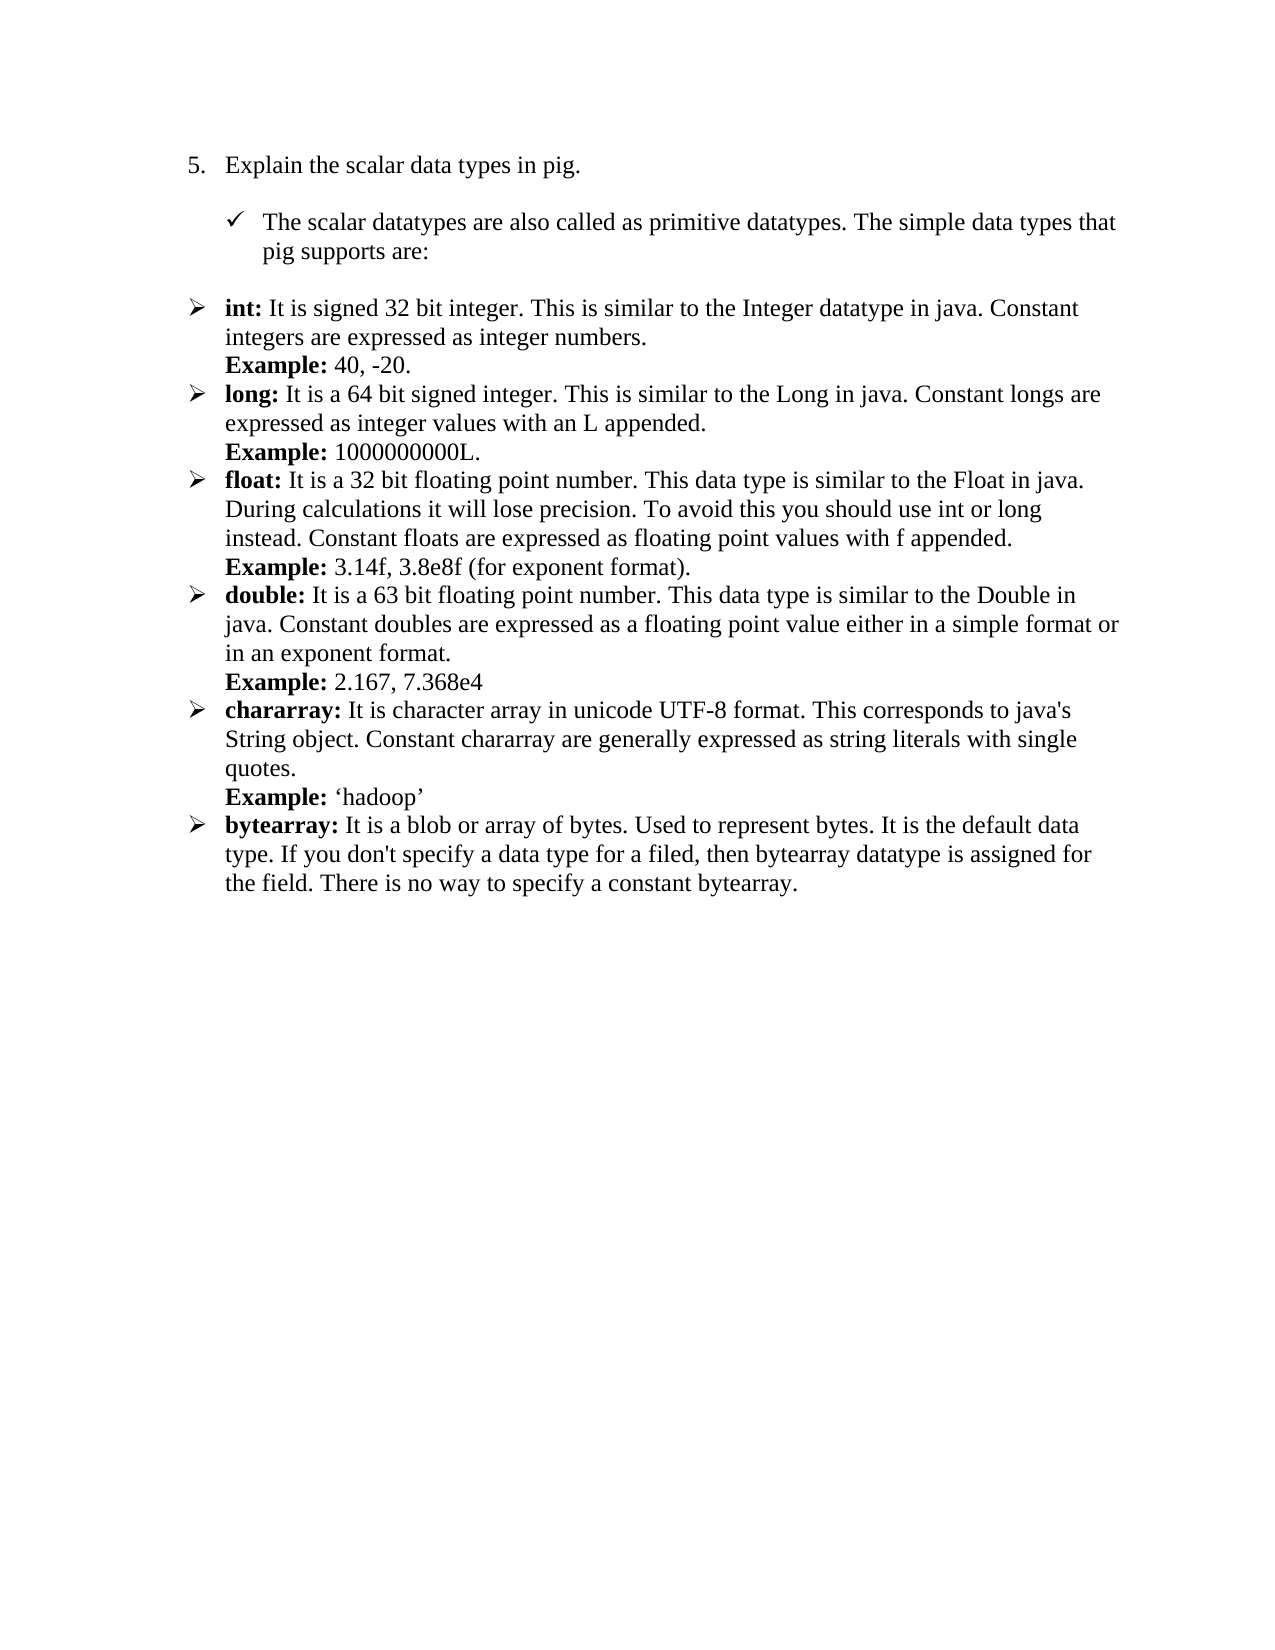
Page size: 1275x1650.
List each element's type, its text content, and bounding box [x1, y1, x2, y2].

list int: It is signed 32 bit integer. This is similar to the Integer datatype in java. Constant integers are expressed as integer numbers. [187, 293, 1125, 351]
list Example: 2.167, 7.368e4 [225, 667, 1125, 696]
text Example: 40, -20. [150, 351, 1125, 379]
list The scalar datatypes are also called as primitive datatypes. The simple data types that pig supports are: [225, 207, 1125, 293]
text Example: 1000000000L. [150, 437, 1125, 466]
list Example: ‘hadoop’ [225, 782, 1125, 811]
list bytearray: It is a blob or array of bytes. Used to represent bytes. It is the default data type. If you don't specify a data type for a filed, then bytearray datatype is assigned for the field. There is no way to specify a constant bytearray. [187, 811, 1125, 897]
list double: It is a 63 bit floating point number. This data type is similar to the Double in java. Constant doubles are expressed as a floating point value either in a simple format or in an exponent format. [187, 581, 1125, 667]
list Explain the scalar data types in pig. [187, 150, 1125, 179]
text Example: 3.14f, 3.8e8f (for exponent format). [150, 552, 1125, 581]
list long: It is a 64 bit signed integer. This is similar to the Long in java. Constant longs are expressed as integer values with an L appended. [187, 379, 1125, 437]
list float: It is a 32 bit floating point number. This data type is similar to the Float in java. During calculations it will lose precision. To avoid this you should use int or long instead. Constant floats are expressed as floating point values with f appended. [187, 466, 1125, 552]
list chararray: It is character array in unicode UTF-8 format. This corresponds to java's String object. Constant chararray are generally expressed as string literals with single quotes. [187, 696, 1125, 782]
